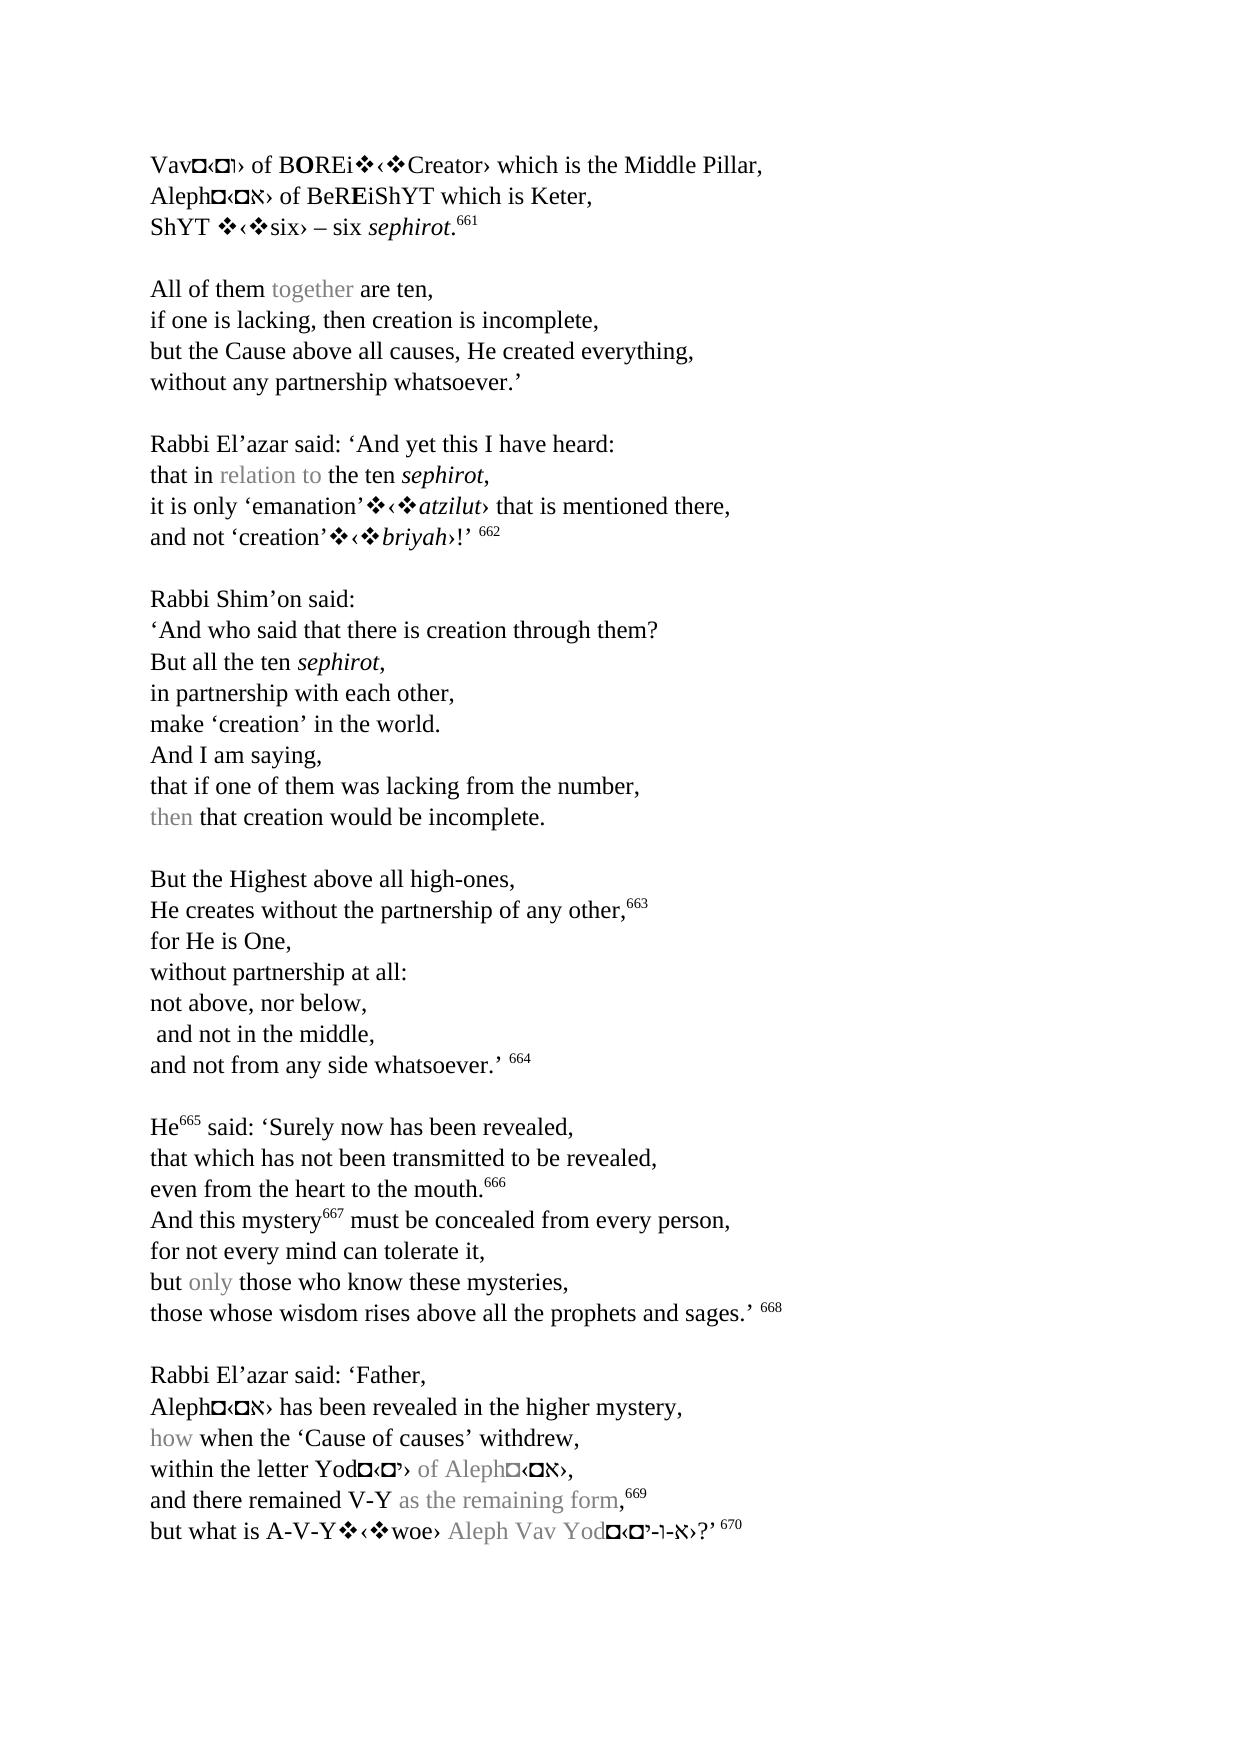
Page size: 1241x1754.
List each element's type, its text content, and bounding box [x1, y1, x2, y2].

text Rabbi El’azar said: ‘Father, Aleph◘‹◘א› has been revealed in the higher mystery, how when the ‘Cause of causes’ withdrew, within the letter Yod◘‹◘י› of Aleph◘‹◘א›, and there remained V-Y as the remaining form, but what is A-V-Y‹woe› Aleph Vav Yod◘‹◘א-ו-י›?’ [150, 1361, 1090, 1544]
text But the Highest above all high-ones, He creates without the partnership of any other, for He is One, without partnership at all: not above, nor below, and not in the middle, and not from any side whatsoever.’ [150, 864, 1090, 1079]
text Rabbi El’azar said: ‘And yet this I have heard: that in relation to the ten sephirot, it is only ‘emanation’‹atzilut› that is mentioned there, and not ‘creation’‹briyah›!’ [150, 429, 1090, 551]
text He said: ‘Surely now has been revealed, that which has not been transmitted to be revealed, even from the heart to the mouth. And this mystery must be concealed from every person, for not every mind can tolerate it, but only those who know these mysteries, those whose wisdom rises above all the prophets and sages.’ [150, 1112, 1090, 1327]
text Rabbi Shim’on said: ‘And who said that there is creation through them? But all the ten sephirot, in partnership with each other, make ‘creation’ in the world. And I am saying, that if one of them was lacking from the number, then that creation would be incomplete. [150, 584, 1090, 831]
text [150, 150, 1090, 241]
text All of them together are ten, if one is lacking, then creation is incomplete, but the Cause above all causes, He created everything, without any partnership whatsoever.’ [150, 274, 1090, 396]
